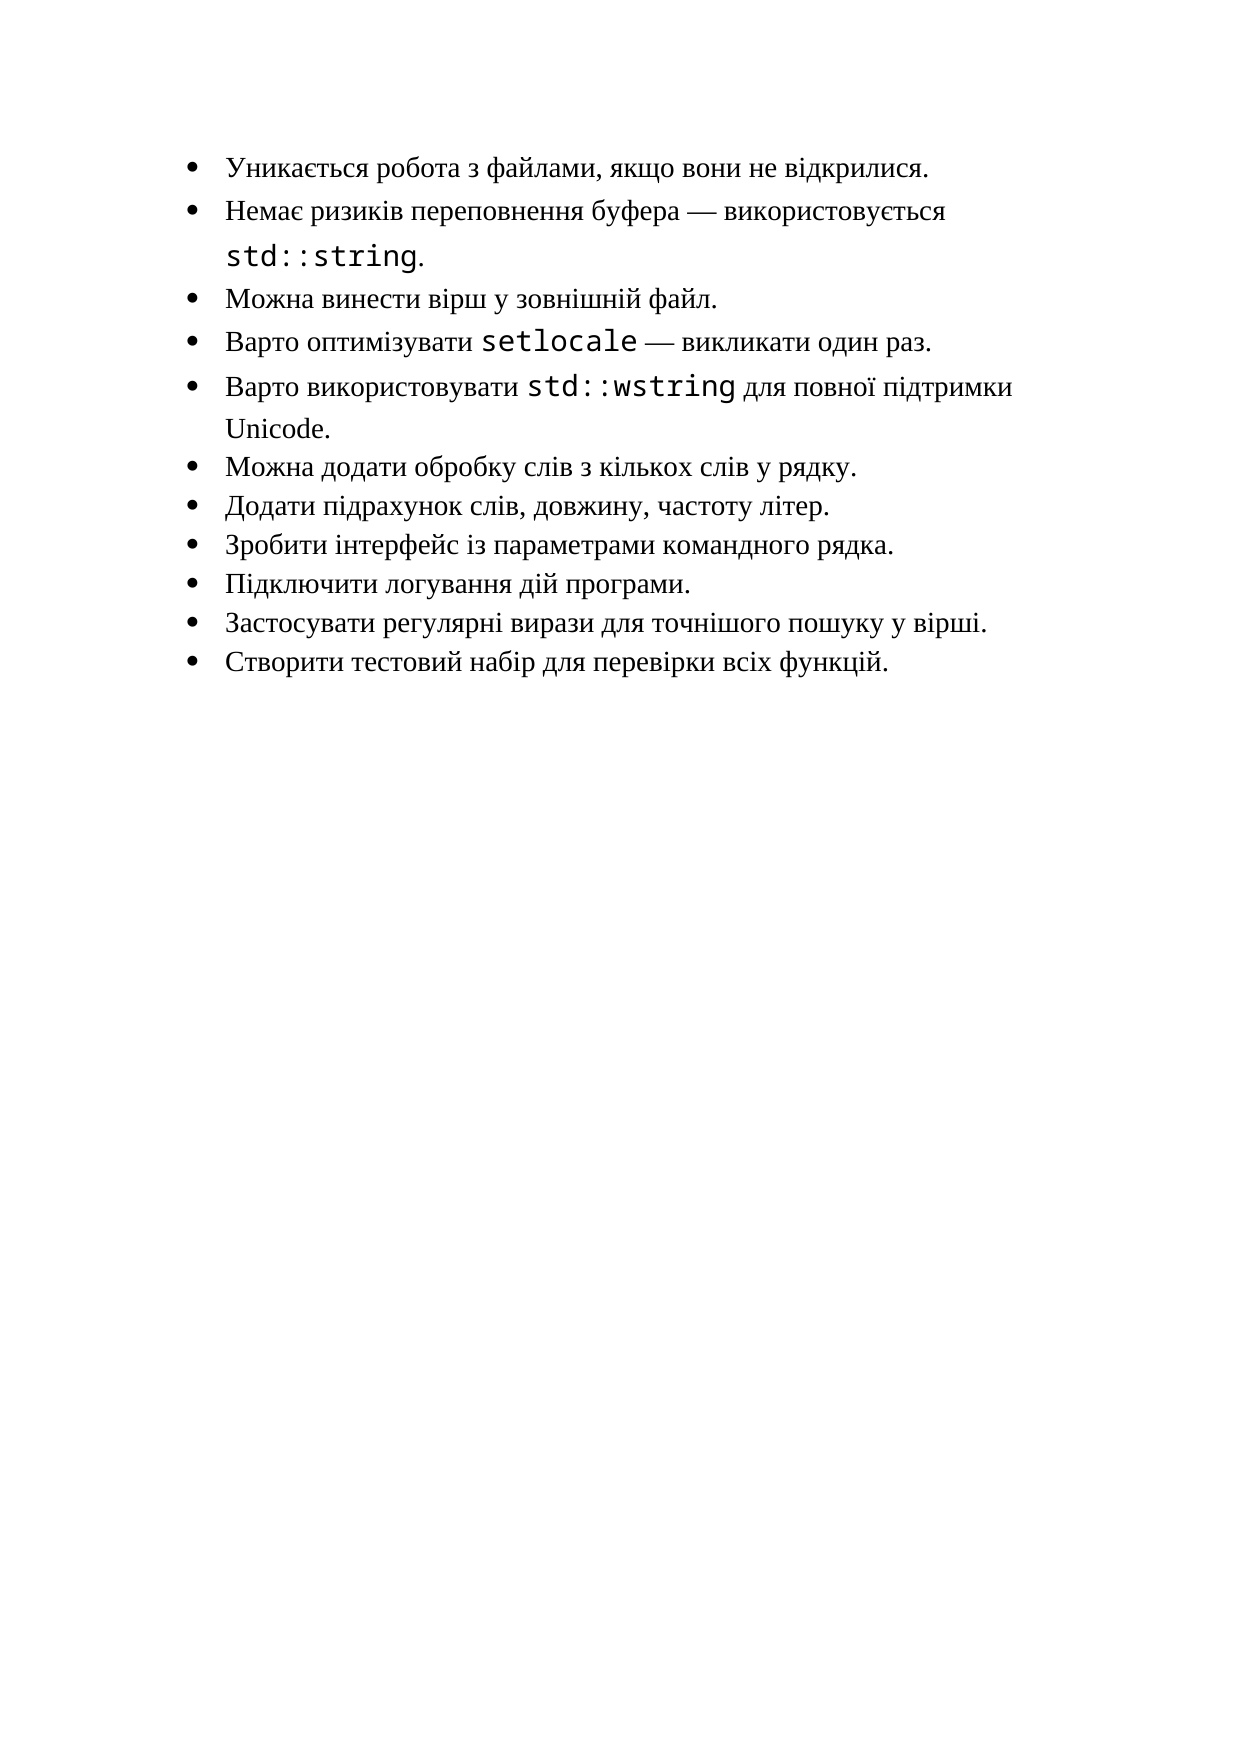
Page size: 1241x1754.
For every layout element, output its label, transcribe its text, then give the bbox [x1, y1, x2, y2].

list Підключити логування дій програми. [187, 566, 1090, 600]
list Варто використовувати std::wstring для повної підтримки Unicode. [187, 366, 1090, 444]
list Створити тестовий набір для перевірки всіх функцій. [187, 644, 1090, 678]
list Уникається робота з файлами, якщо вони не відкрилися. [187, 150, 1090, 184]
list Можна винести вірш у зовнішній файл. [187, 281, 1090, 314]
list Застосувати регулярні вирази для точнішого пошуку у вірші. [187, 605, 1090, 639]
list Зробити інтерфейс із параметрами командного рядка. [187, 527, 1090, 561]
list Додати підрахунок слів, довжину, частоту літер. [187, 488, 1090, 522]
list Немає ризиків переповнення буфера — використовується std::string. [187, 189, 1090, 274]
list Можна додати обробку слів з кількох слів у рядку. [187, 449, 1090, 483]
list Варто оптимізувати setlocale — викликати один раз. [187, 320, 1090, 359]
